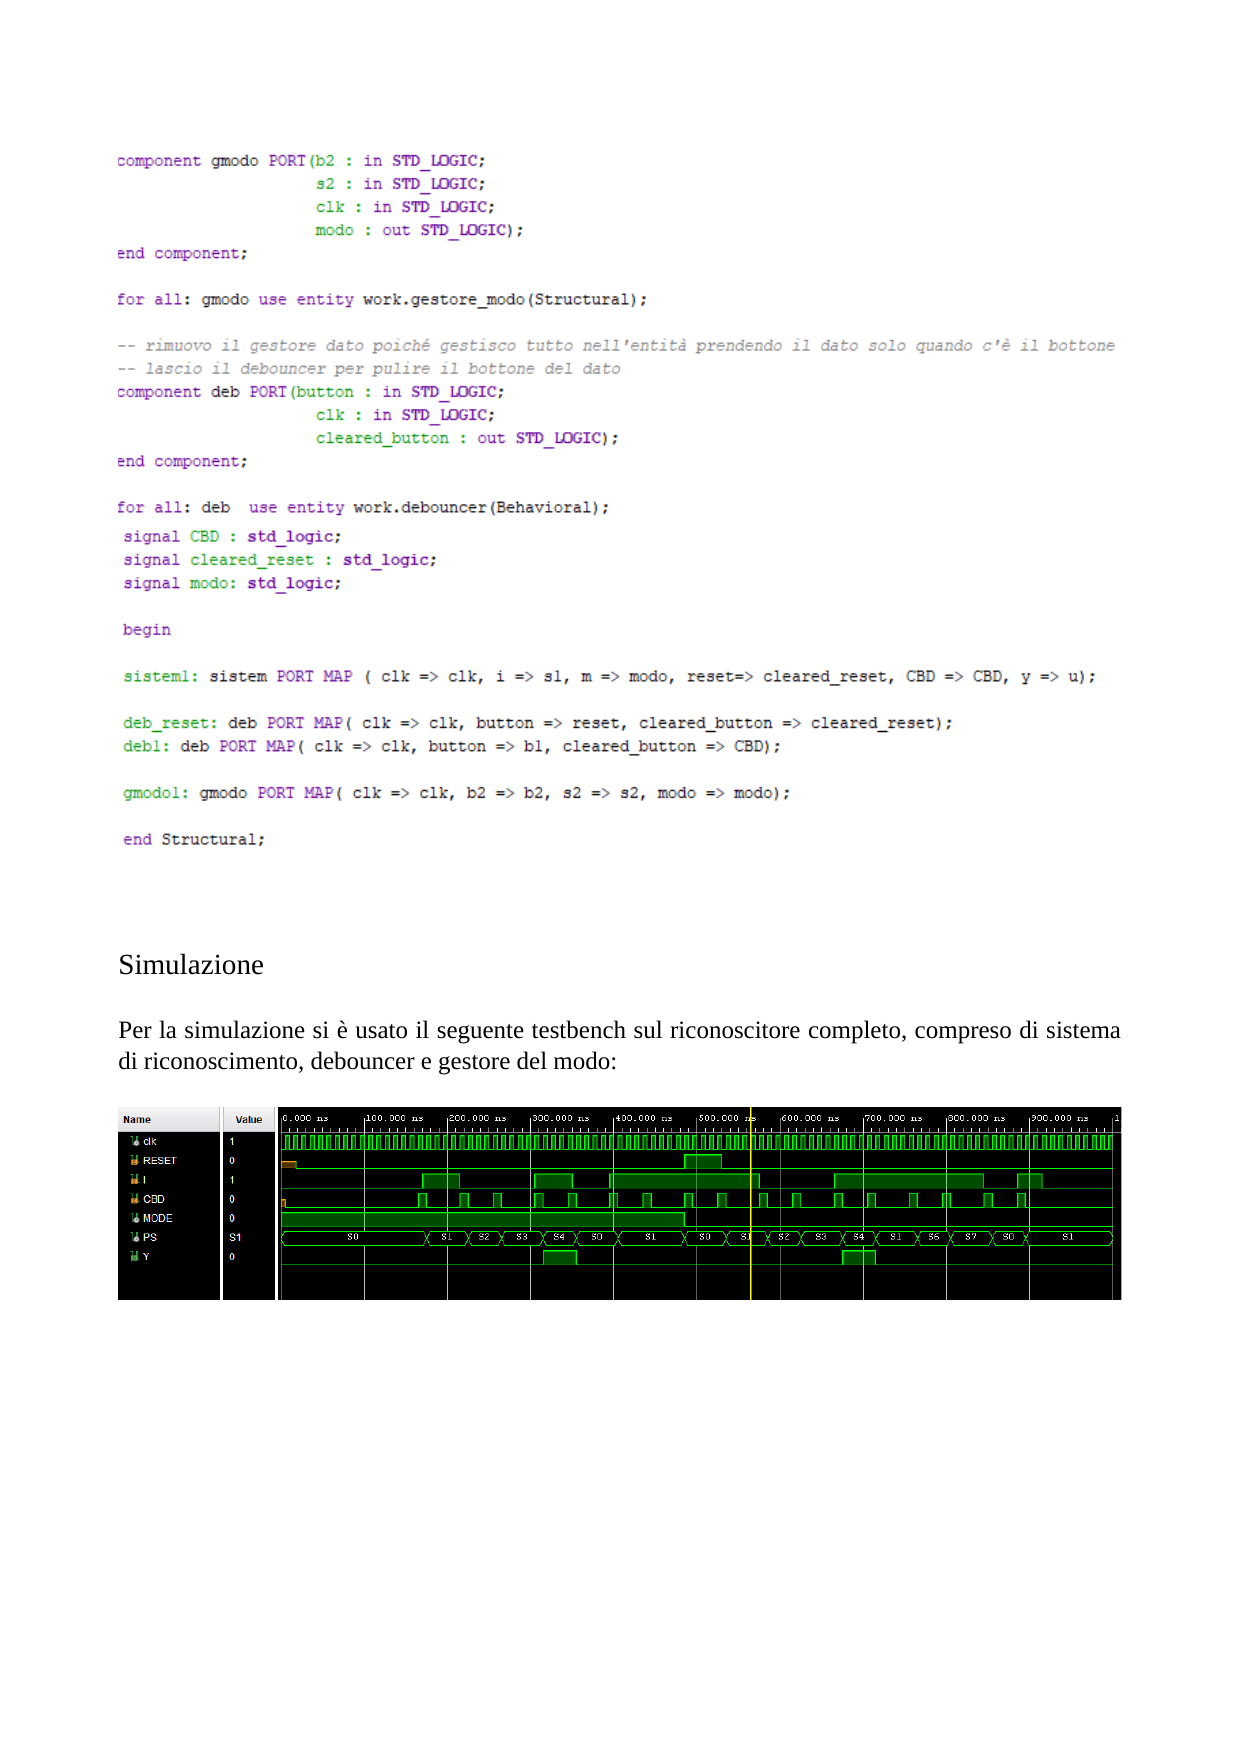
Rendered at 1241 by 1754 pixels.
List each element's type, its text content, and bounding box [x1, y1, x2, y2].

picture [118, 1107, 1122, 1300]
text Per la simulazione si è usato il seguente testbench sul riconoscitore completo, compreso di sistema di riconoscimento, debouncer e gestore del modo: [118, 1015, 1122, 1074]
text Simulazione [118, 947, 1122, 981]
picture [118, 524, 1122, 853]
